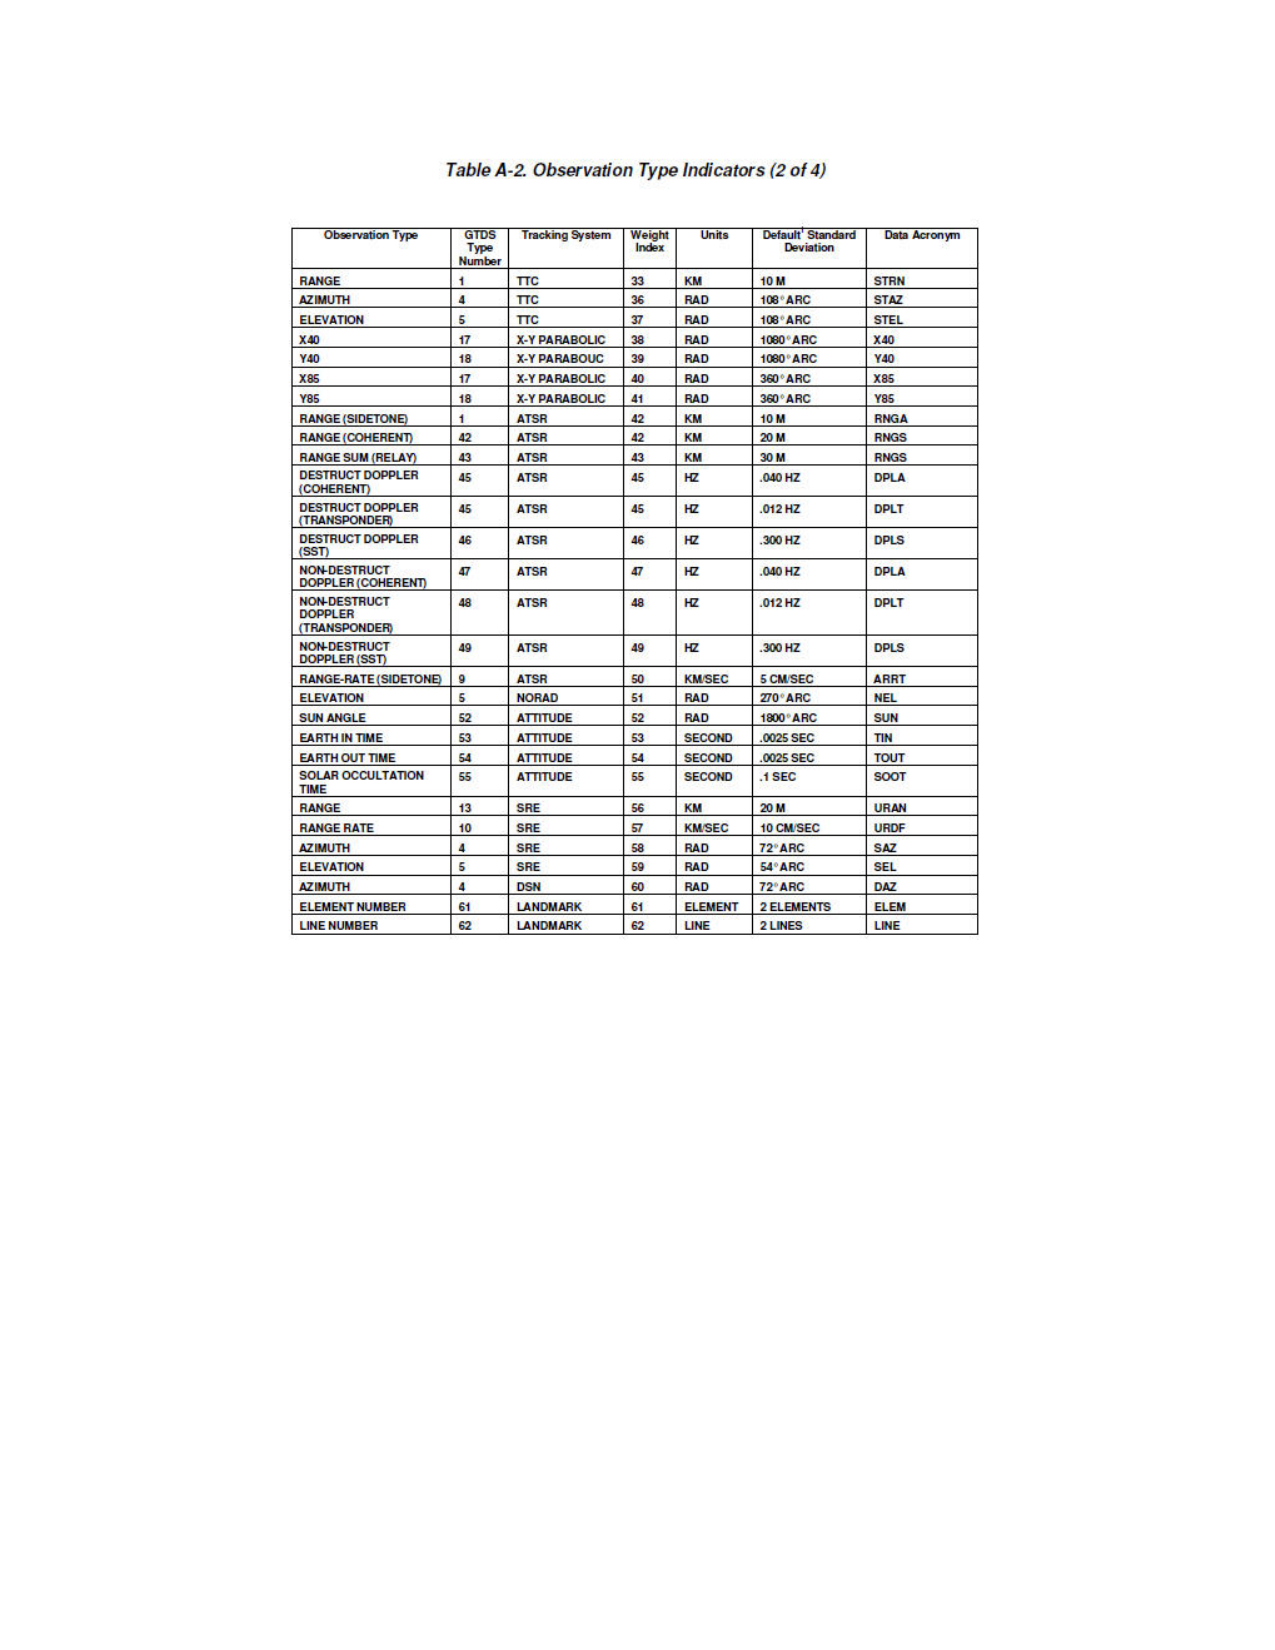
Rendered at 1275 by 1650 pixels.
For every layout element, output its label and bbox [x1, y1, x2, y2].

picture [279, 150, 996, 945]
